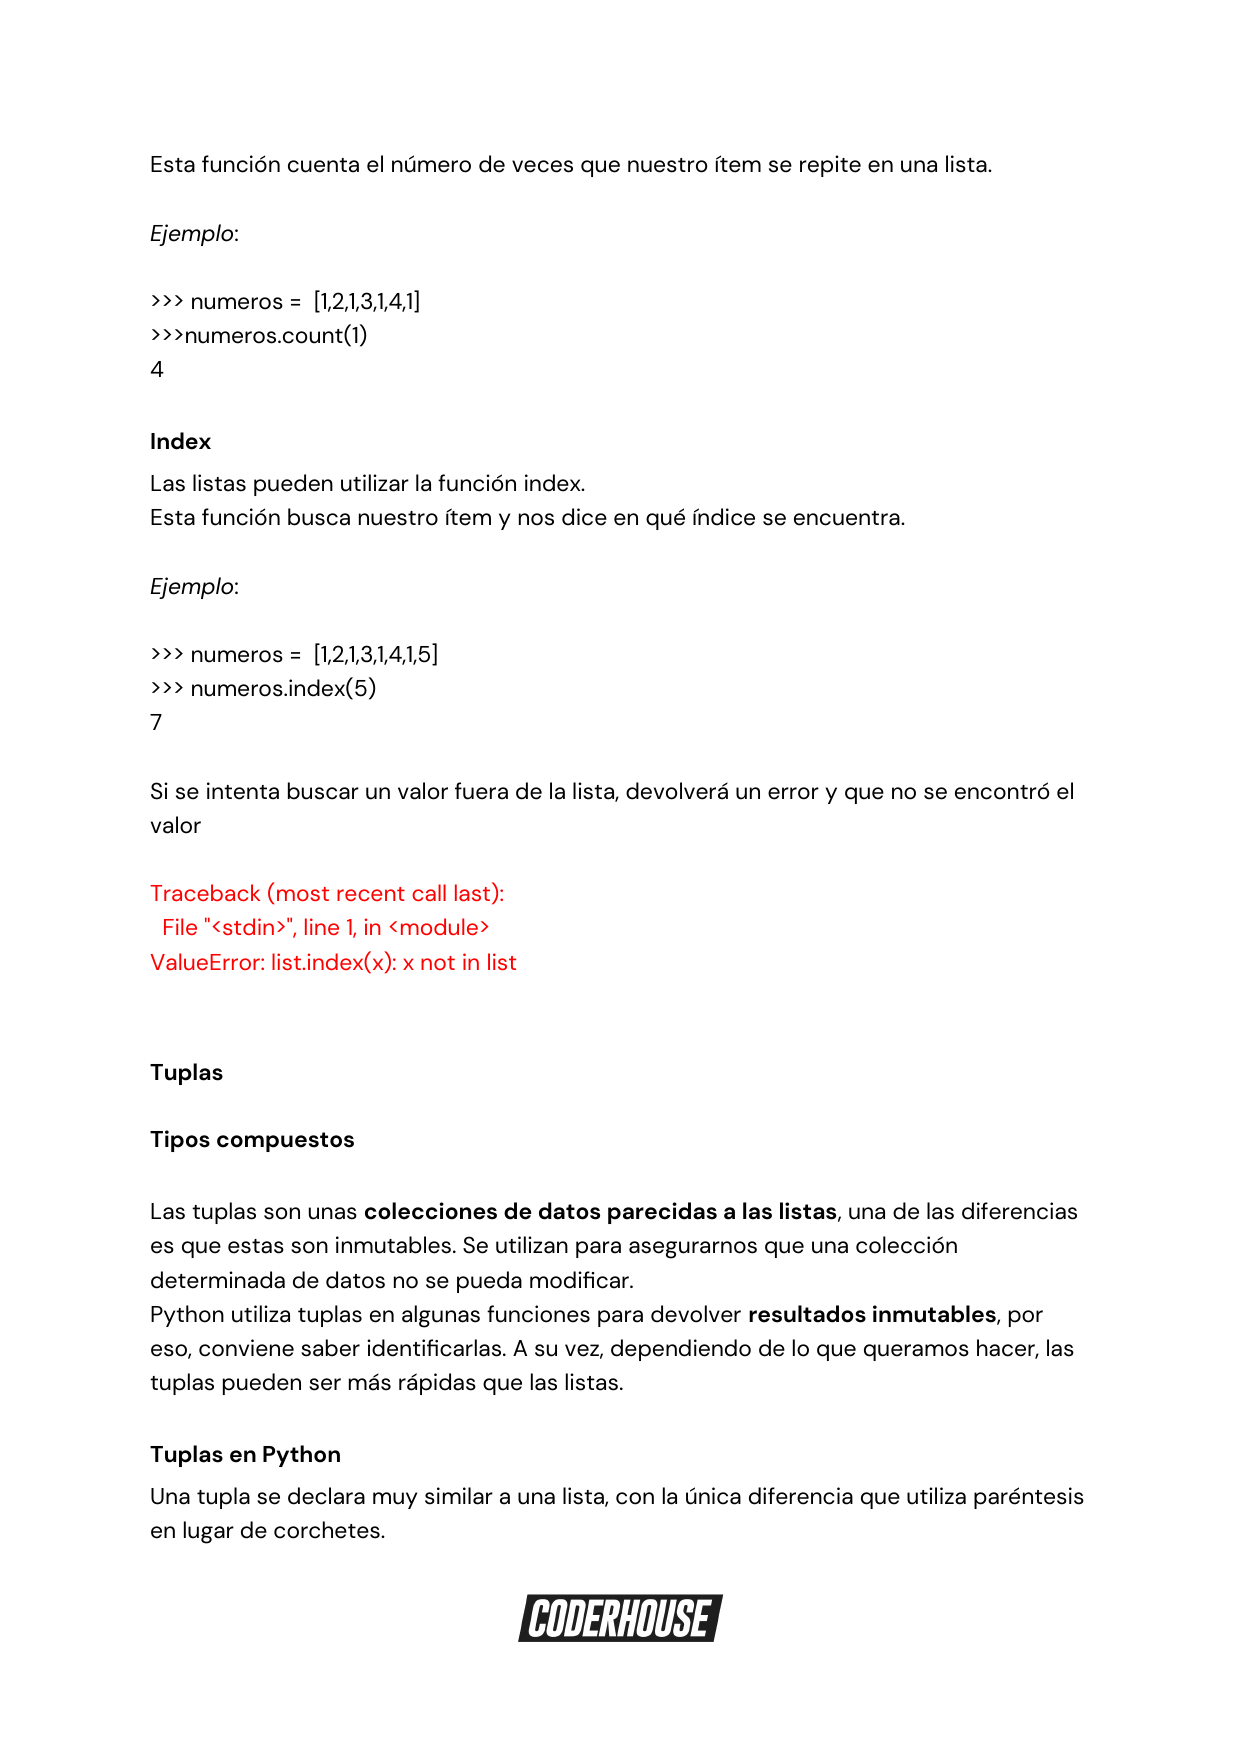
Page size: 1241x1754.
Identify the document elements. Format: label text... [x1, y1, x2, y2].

text 4 [150, 355, 1090, 385]
text Esta función busca nuestro ítem y nos dice en qué índice se encuentra. [150, 503, 1090, 533]
subtitle Tuplas [150, 1057, 1090, 1087]
text Las tuplas son unas colecciones de datos parecidas a las listas, una de las diferencias es que estas son inmutables. Se utilizan para asegurarnos que una colección determinada de datos no se pueda modificar. [150, 1197, 1090, 1295]
text 7 [150, 708, 1090, 738]
text Las listas pueden utilizar la función index. [150, 469, 1090, 499]
text >>> numeros = [1,2,1,3,1,4,1] [150, 287, 1090, 316]
text Esta función cuenta el número de veces que nuestro ítem se repite en una lista. [150, 150, 1090, 180]
text Ejemplo: [150, 218, 1090, 248]
text File "<stdin>", line 1, in <module> [150, 913, 1090, 943]
picture [512, 1591, 728, 1645]
text >>>numeros.count(1) [150, 321, 1090, 351]
subtitle Tipos compuestos [150, 1124, 1090, 1154]
text >>> numeros = [1,2,1,3,1,4,1,5] [150, 640, 1090, 669]
subtitle Tuplas en Python [150, 1439, 1090, 1469]
text Traceback (most recent call last): [150, 879, 1090, 909]
text >>> numeros.index(5) [150, 674, 1090, 704]
text ValueError: list.index(x): x not in list [150, 947, 1090, 977]
text Ejemplo: [150, 571, 1090, 601]
subtitle Index [150, 427, 1090, 456]
text Una tupla se declara muy similar a una lista, con la única diferencia que utiliza paréntesis en lugar de corchetes. [150, 1482, 1090, 1546]
text Si se intenta buscar un valor fuera de la lista, devolverá un error y que no se encontró el valor [150, 776, 1090, 840]
text Python utiliza tuplas en algunas funciones para devolver resultados inmutables, por eso, conviene saber identificarlas. A su vez, dependiendo de lo que queramos hacer, las tuplas pueden ser más rápidas que las listas. [150, 1299, 1090, 1398]
